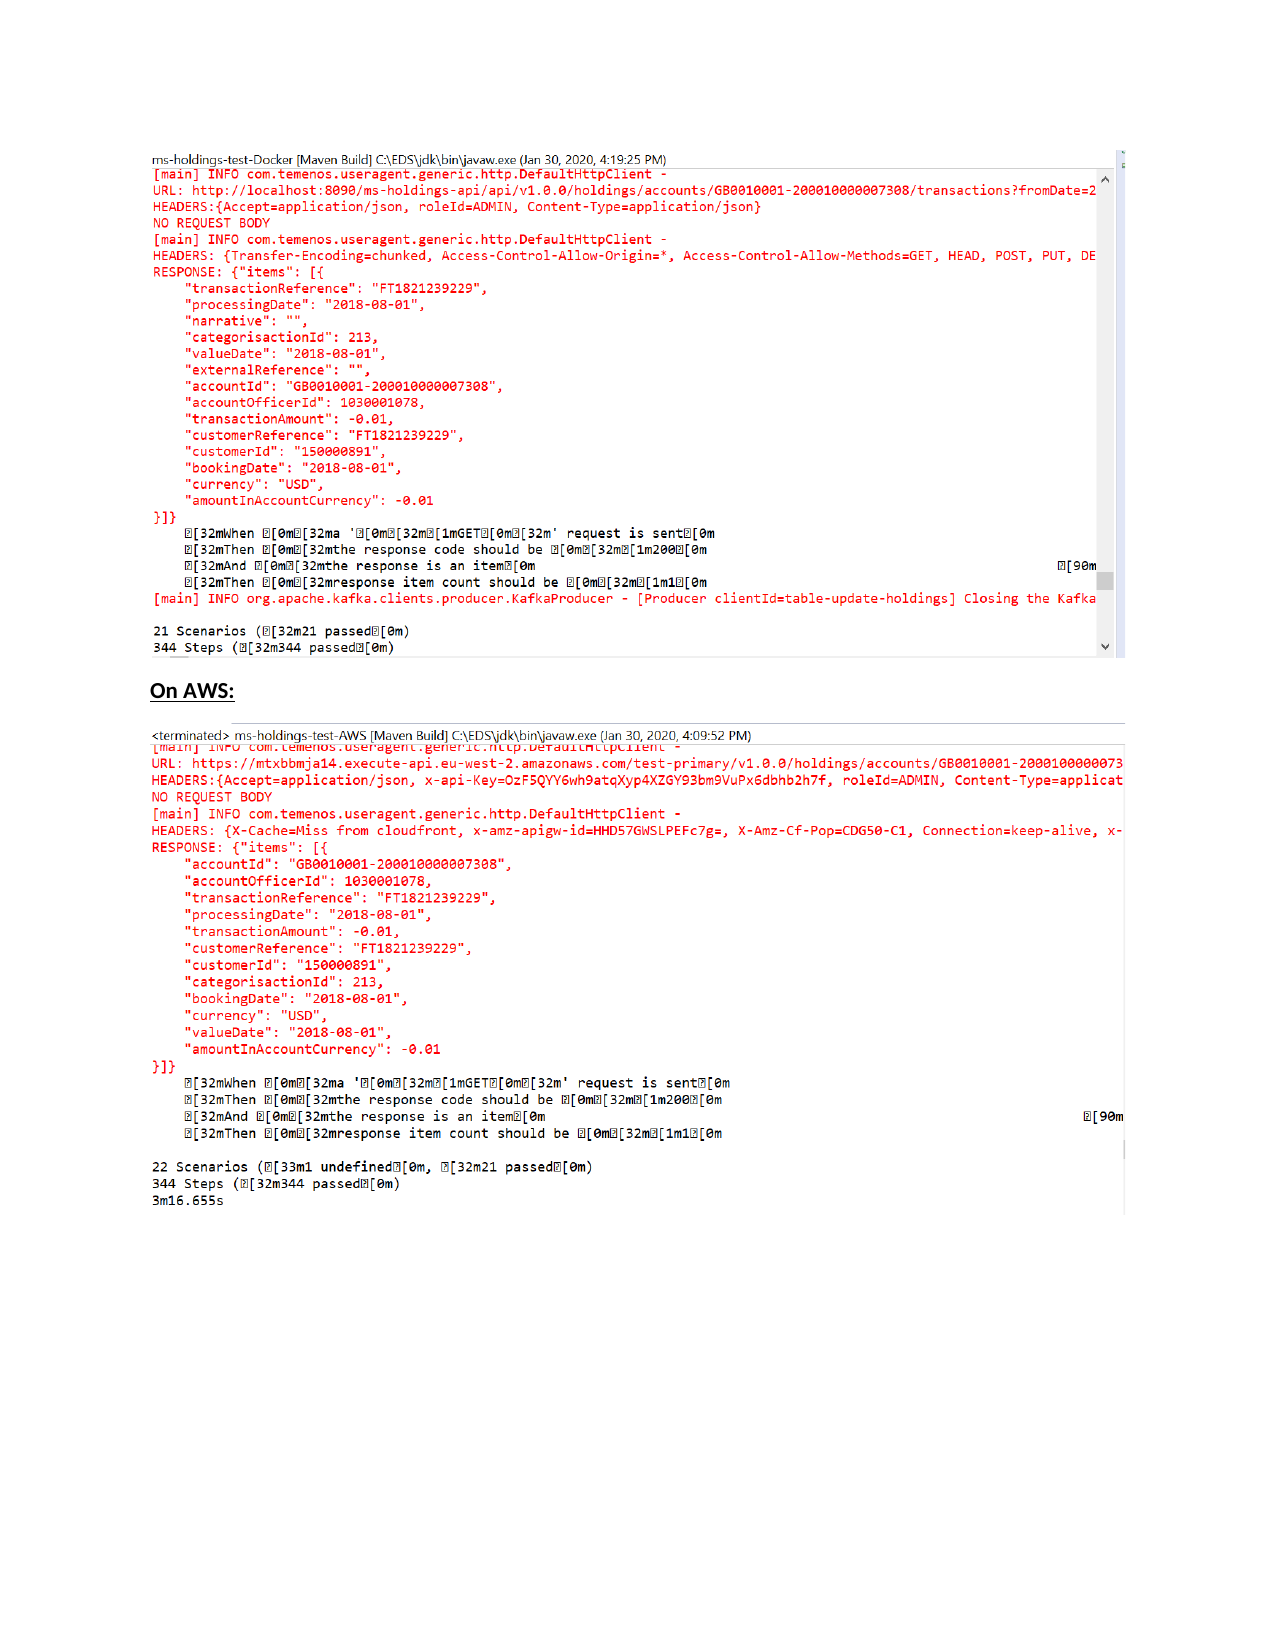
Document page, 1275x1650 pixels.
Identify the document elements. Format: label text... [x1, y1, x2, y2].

picture [150, 723, 1125, 1215]
text On AWS: [150, 677, 1125, 704]
picture [150, 150, 1125, 658]
